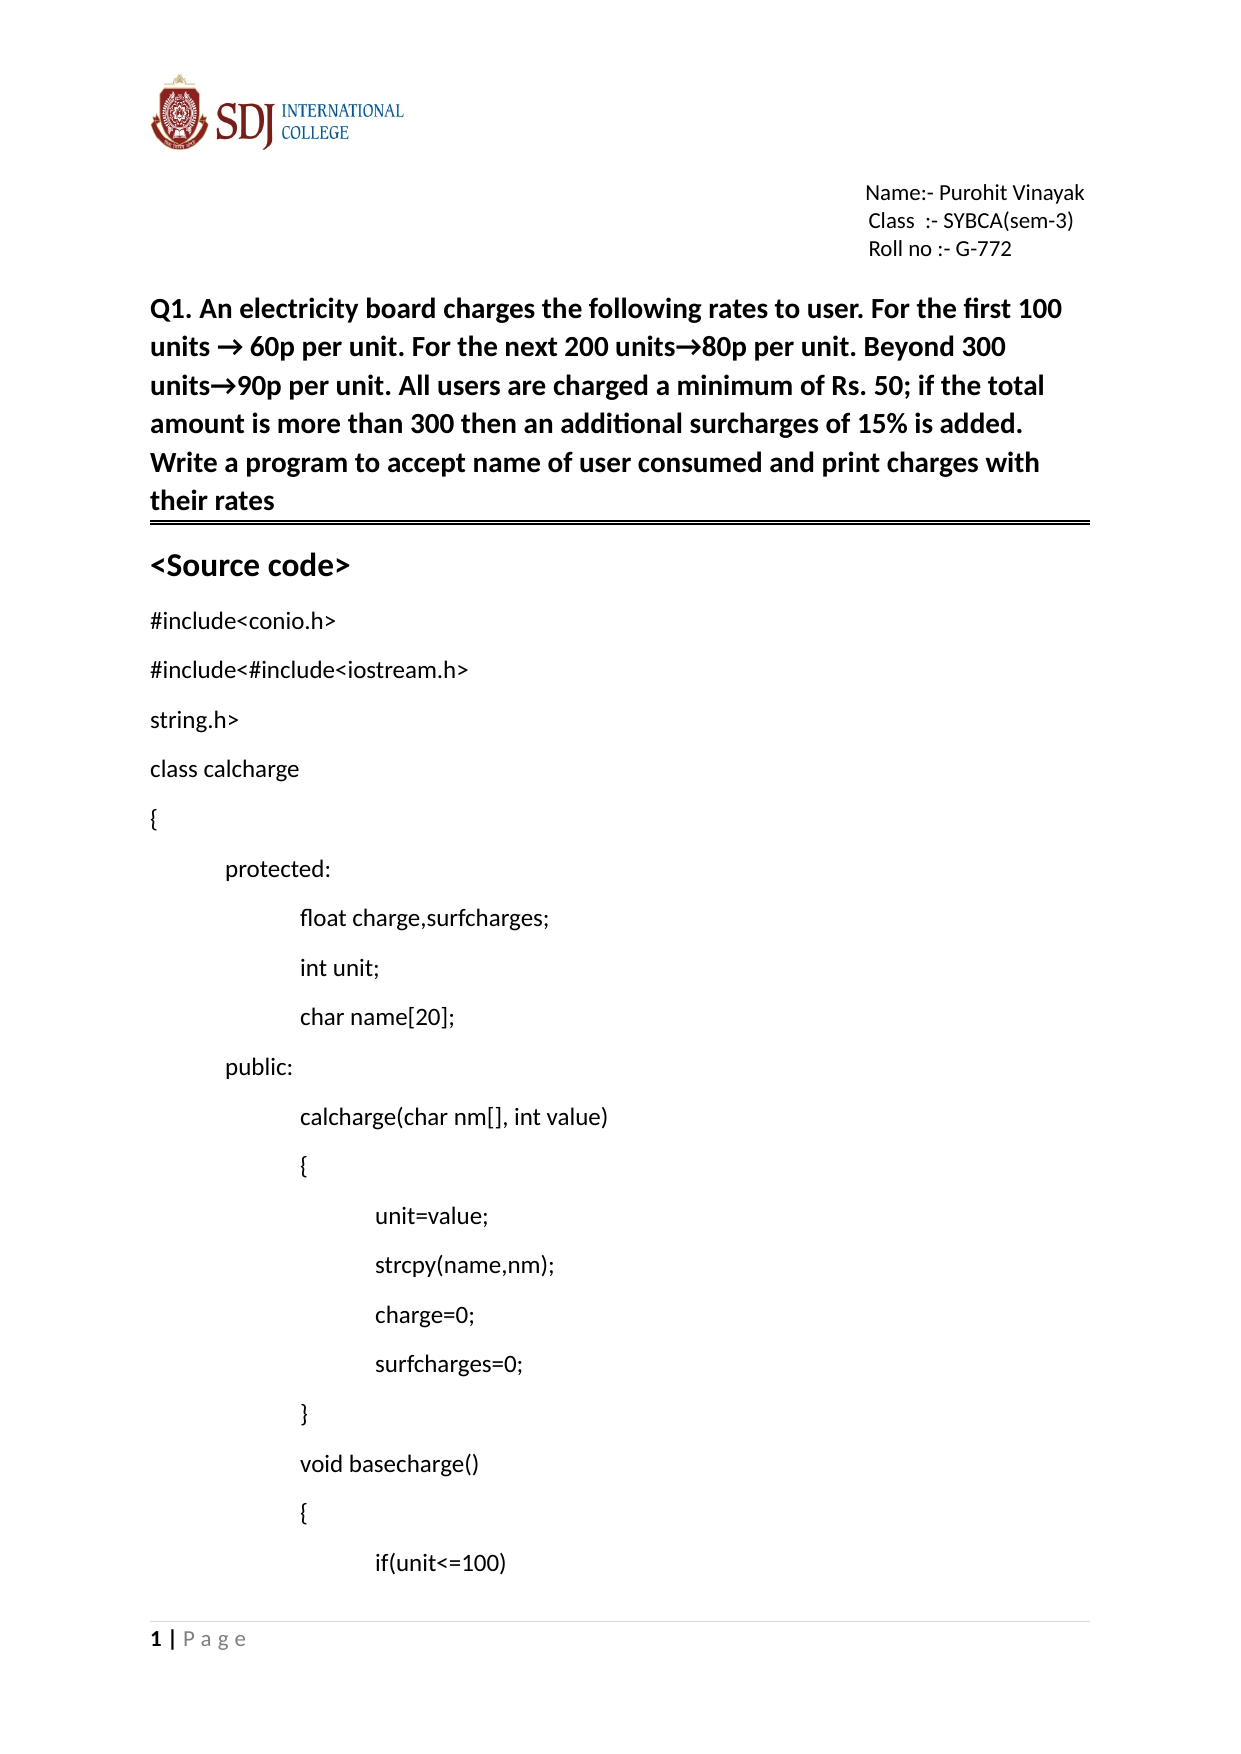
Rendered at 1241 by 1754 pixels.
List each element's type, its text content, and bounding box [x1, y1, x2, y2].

picture [150, 73, 404, 150]
text void basecharge() [150, 1448, 1090, 1478]
text { [150, 1150, 1090, 1181]
text calcharge(char nm[], int value) [150, 1101, 1090, 1131]
text class calcharge [150, 753, 1090, 784]
text #include<conio.h> [150, 605, 1090, 635]
text strcpy(name,nm); [150, 1249, 1090, 1280]
text int unit; [150, 952, 1090, 982]
text { [150, 1497, 1090, 1528]
text char name[20]; [150, 1001, 1090, 1032]
text protected: [150, 853, 1090, 883]
text } [150, 1398, 1090, 1429]
text float charge,surfcharges; [150, 902, 1090, 933]
text Q1. An electricity board charges the following rates to user. For the first 100 units → 60p per unit. For the next 200 units→80p per unit. Beyond 300 units→90p per unit. All users are charged a minimum of Rs. 50; if the total amount is more than 300 then an additional surcharges of 15% is added. Write a program to accept name of user consumed and print charges with their rates [150, 290, 1090, 520]
text string.h> [150, 704, 1090, 734]
text if(unit<=100) [150, 1547, 1090, 1577]
text { [150, 803, 1090, 834]
text charge=0; [150, 1299, 1090, 1329]
text unit=value; [150, 1200, 1090, 1230]
text #include<#include<iostream.h> [150, 654, 1090, 685]
text public: [150, 1051, 1090, 1082]
text <Source code> [150, 544, 1090, 585]
text surfcharges=0; [150, 1348, 1090, 1379]
